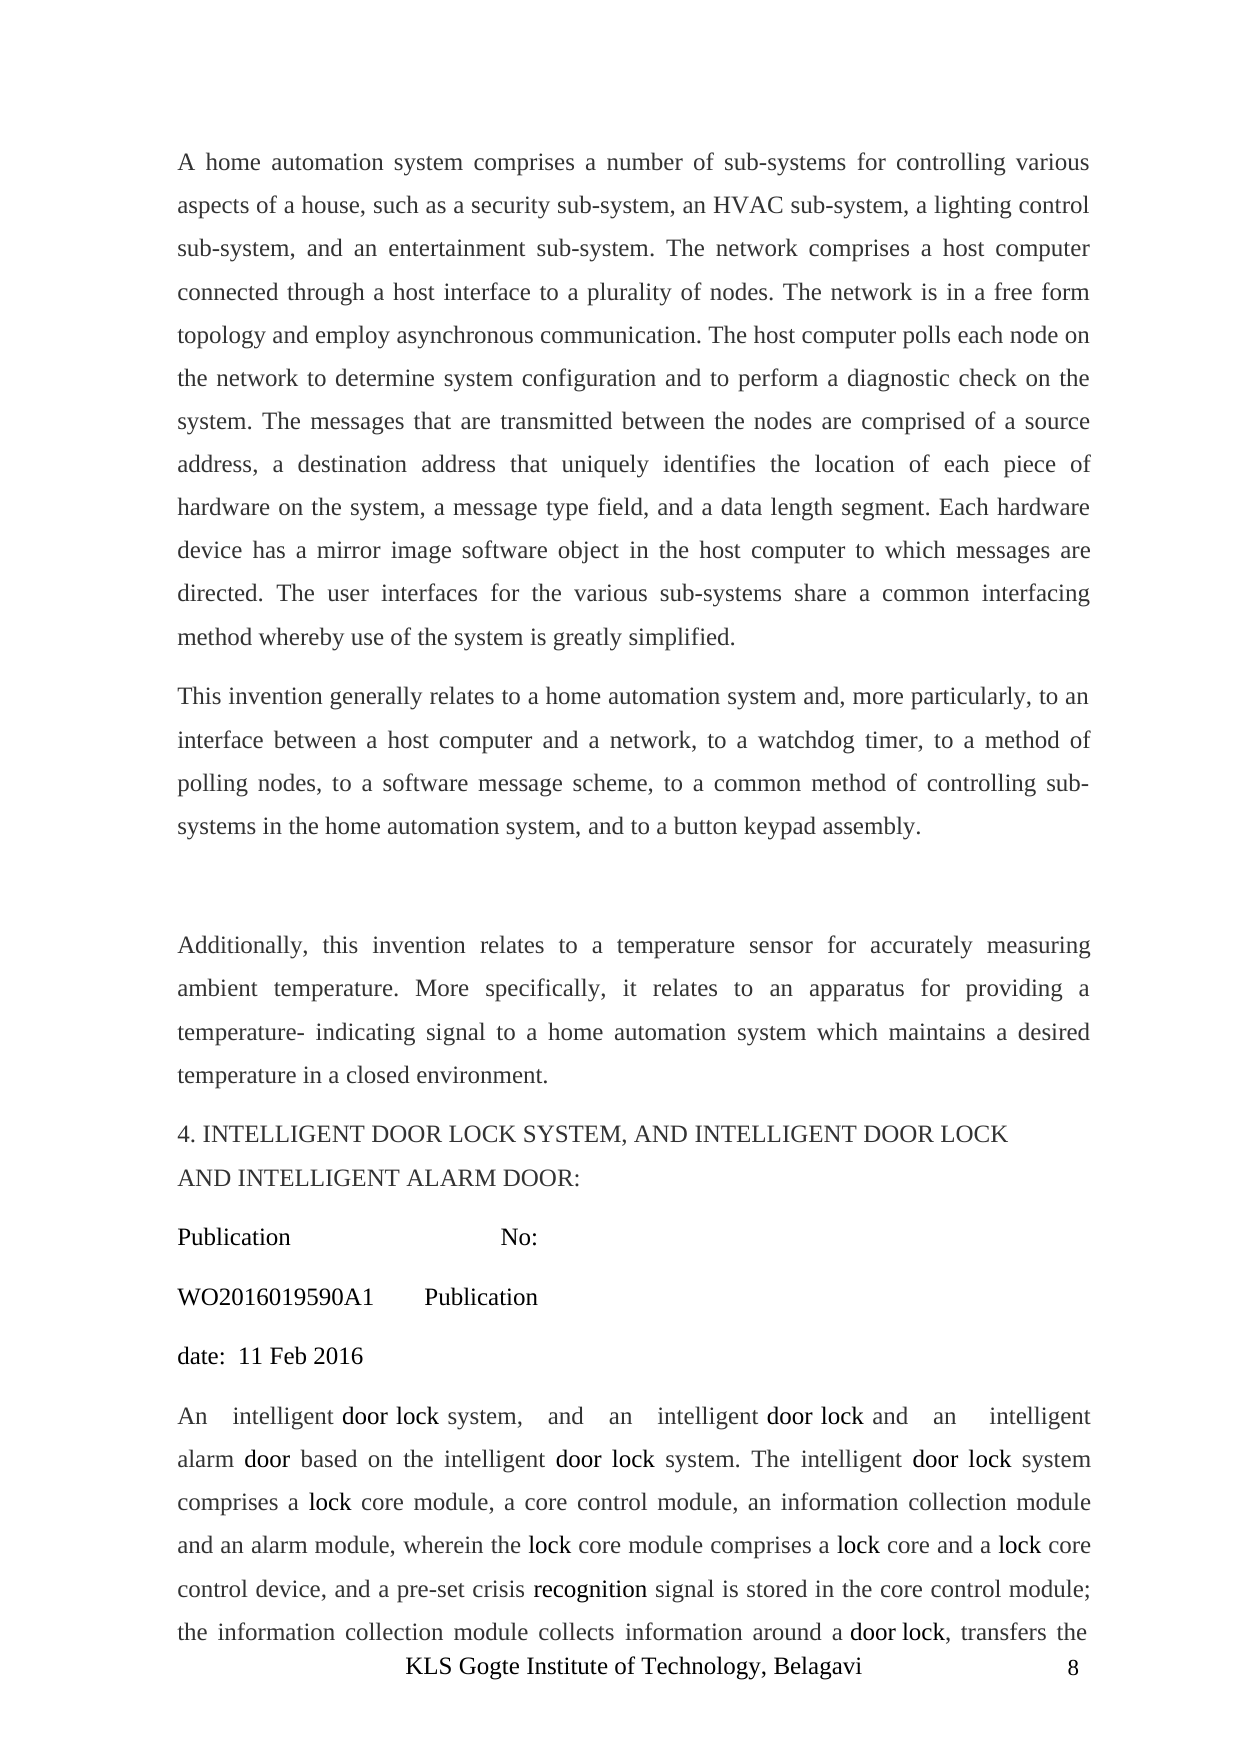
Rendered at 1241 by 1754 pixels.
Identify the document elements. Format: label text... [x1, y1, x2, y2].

text Publication No: WO2016019590A1 Publication date: 11 Feb 2016 [177, 1222, 538, 1370]
text Additionally, this invention relates to a temperature sensor for accurately measuring ambient temperature. More specifically, it relates to an apparatus for providing a temperature- indicating signal to a home automation system which maintains a desired temperature in a closed environment. [177, 930, 1091, 1089]
text This invention generally relates to a home automation system and, more particularly, to an interface between a host computer and a network, to a watchdog timer, to a method of polling nodes, to a software message scheme, to a common method of controlling sub-systems in the home automation system, and to a button keypad assembly. [177, 681, 1091, 840]
list INTELLIGENT DOOR LOCK SYSTEM, AND INTELLIGENT DOOR LOCK AND INTELLIGENT ALARM DOOR: [177, 1119, 1068, 1191]
text An intelligent door lock system, and an intelligent door lock and an intelligent alarm door based on the intelligent door lock system. The intelligent door lock system comprises a lock core module, a core control module, an information collection module and an alarm module, wherein the lock core module comprises a lock core and a lock core control device, and a pre-set crisis recognition signal is stored in the core control module; the information collection module collects information around a door lock, transfers the [177, 1401, 1091, 1646]
text A home automation system comprises a number of sub-systems for controlling various aspects of a house, such as a security sub-system, an HVAC sub-system, a lighting control sub-system, and an entertainment sub-system. The network comprises a host computer connected through a host interface to a plurality of nodes. The network is in a free form topology and employ asynchronous communication. The host computer polls each node on the network to determine system configuration and to perform a diagnostic check on the system. The messages that are transmitted between the nodes are comprised of a source address, a destination address that uniquely identifies the location of each piece of hardware on the system, a message type field, and a data length segment. Each hardware device has a mirror image software object in the host computer to which messages are directed. The user interfaces for the various sub-systems share a common interfacing method whereby use of the system is greatly simplified. [177, 147, 1091, 650]
